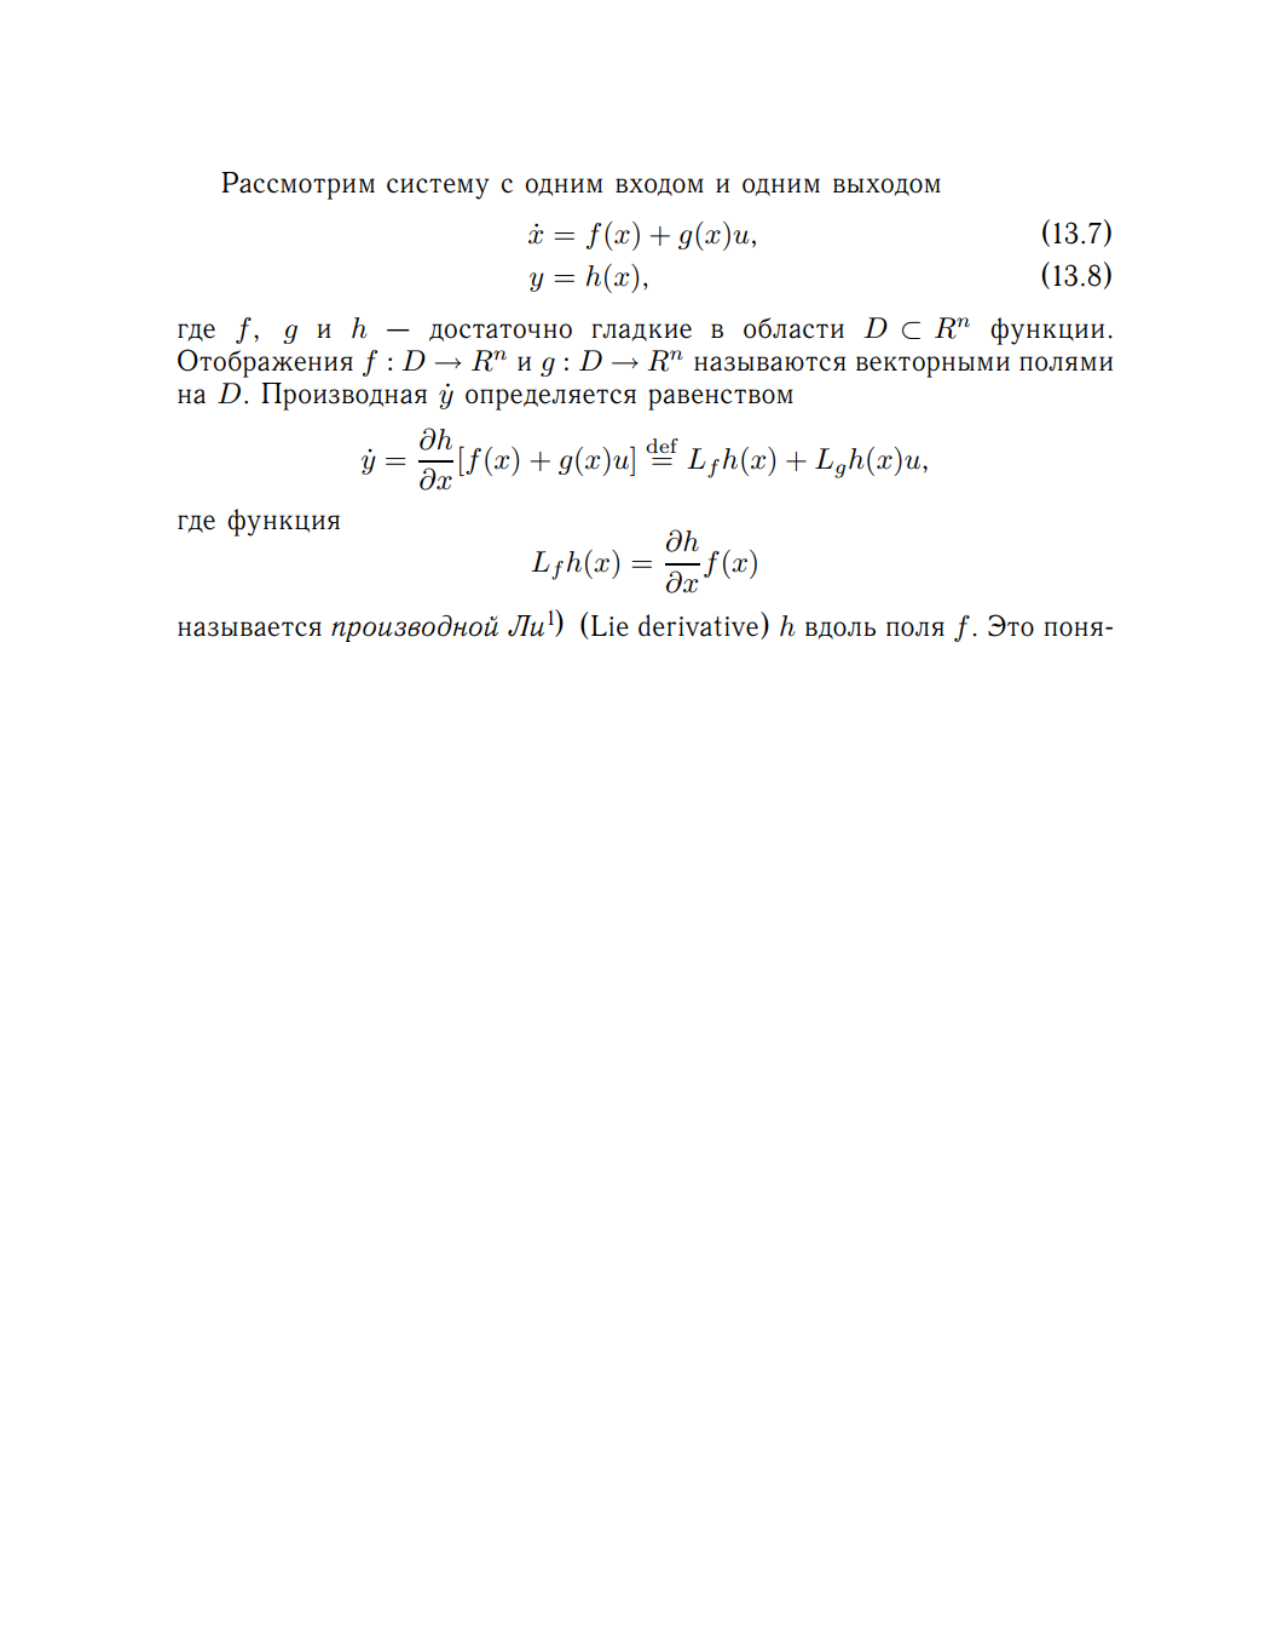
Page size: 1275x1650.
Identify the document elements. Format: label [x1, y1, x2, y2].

picture [150, 150, 1125, 642]
